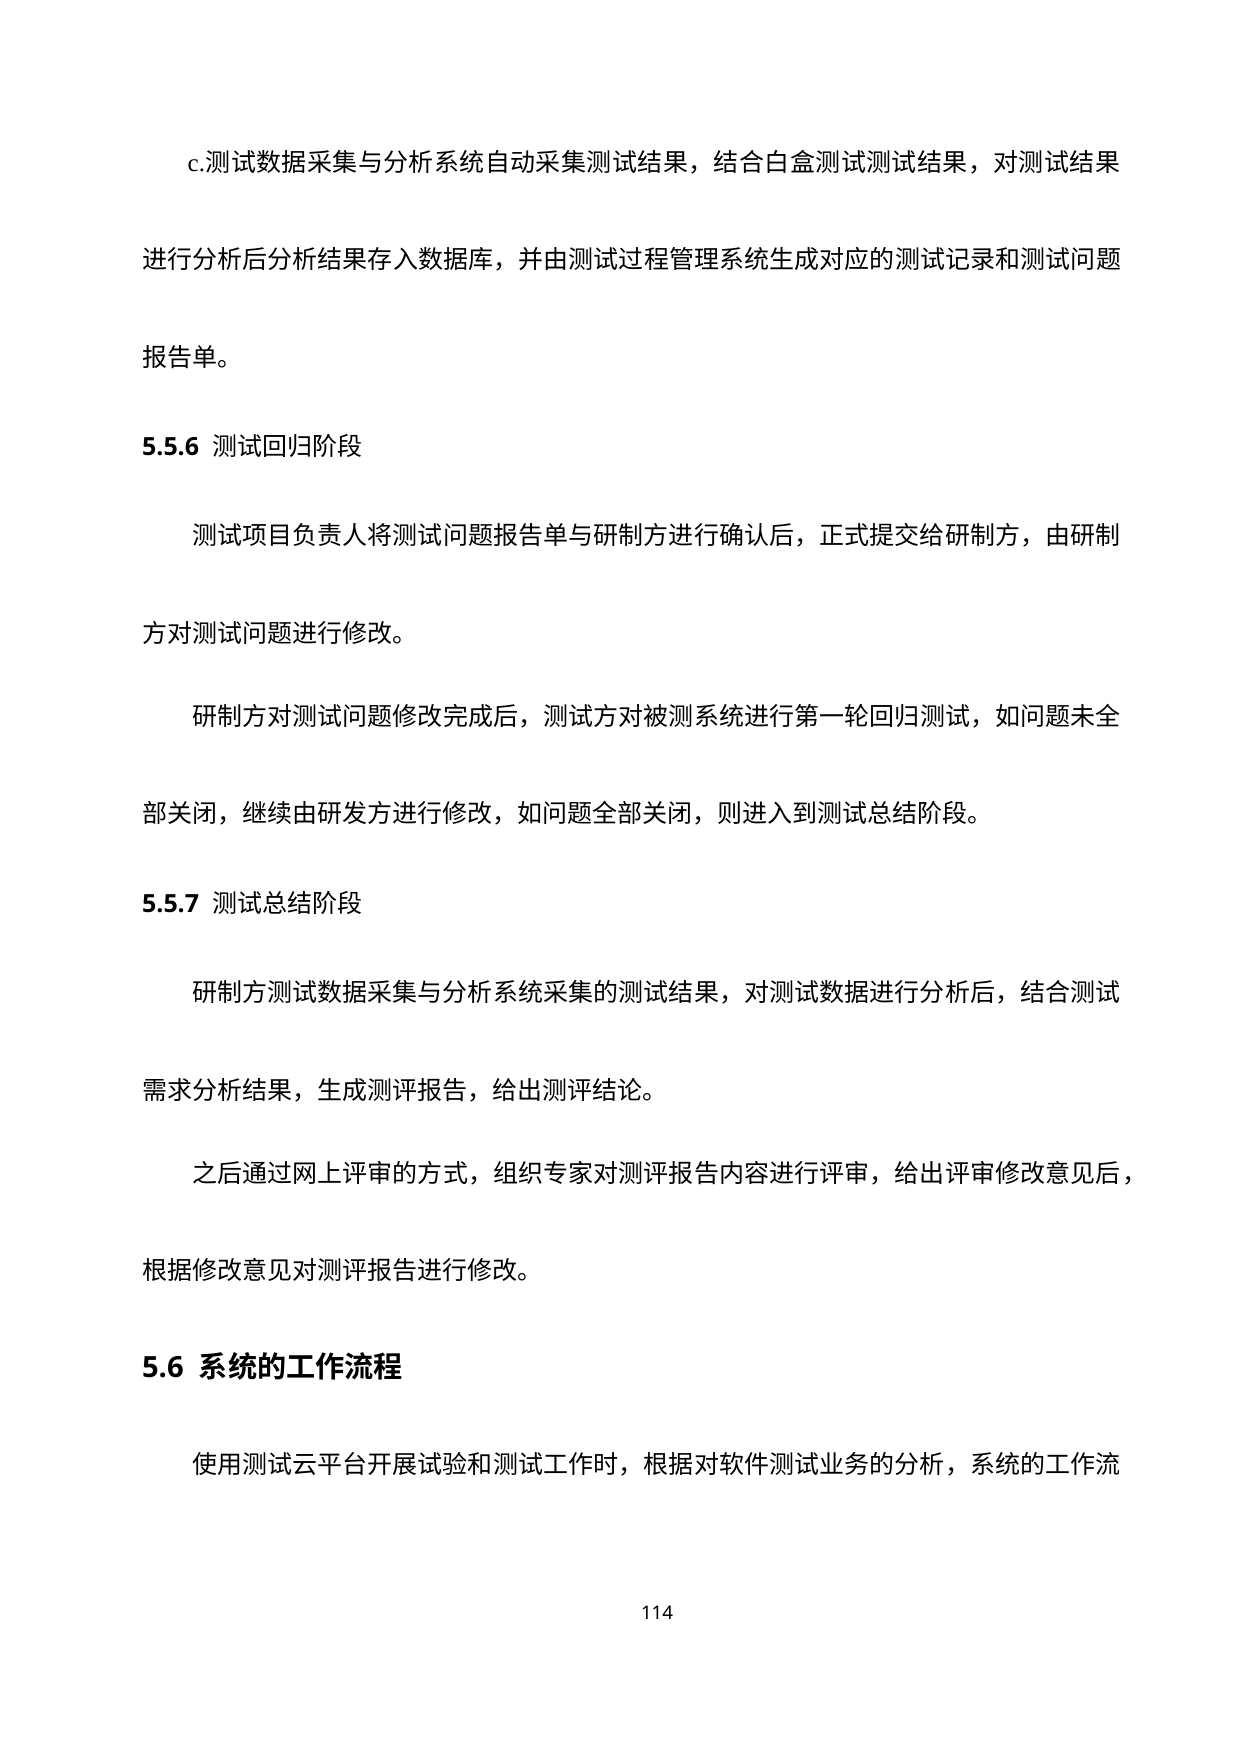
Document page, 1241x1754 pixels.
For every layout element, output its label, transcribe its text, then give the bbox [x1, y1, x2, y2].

text 研制方测试数据采集与分析系统采集的测试结果，对测试数据进行分析后，结合测试需求分析结果，生成测评报告，给出测评结论。 [142, 958, 1122, 1121]
text 研制方对测试问题修改完成后，测试方对被测系统进行第一轮回归测试，如问题未全部关闭，继续由研发方进行修改，如问题全部关闭，则进入到测试总结阶段。 [142, 682, 1122, 844]
text c.测试数据采集与分析系统自动采集测试结果，结合白盒测试测试结果，对测试结果进行分析后分析结果存入数据库，并由测试过程管理系统生成对应的测试记录和测试问题报告单。 [142, 128, 1122, 388]
text 之后通过网上评审的方式，组织专家对测评报告内容进行评审，给出评审修改意见后，根据修改意见对测评报告进行修改。 [142, 1139, 1122, 1301]
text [142, 1431, 1122, 1496]
subtitle 系统的工作流程 [142, 1332, 1122, 1397]
subtitle 测试总结阶段 [142, 869, 1122, 934]
subtitle 测试回归阶段 [142, 412, 1122, 477]
text 测试项目负责人将测试问题报告单与研制方进行确认后，正式提交给研制方，由研制方对测试问题进行修改。 [142, 501, 1122, 664]
